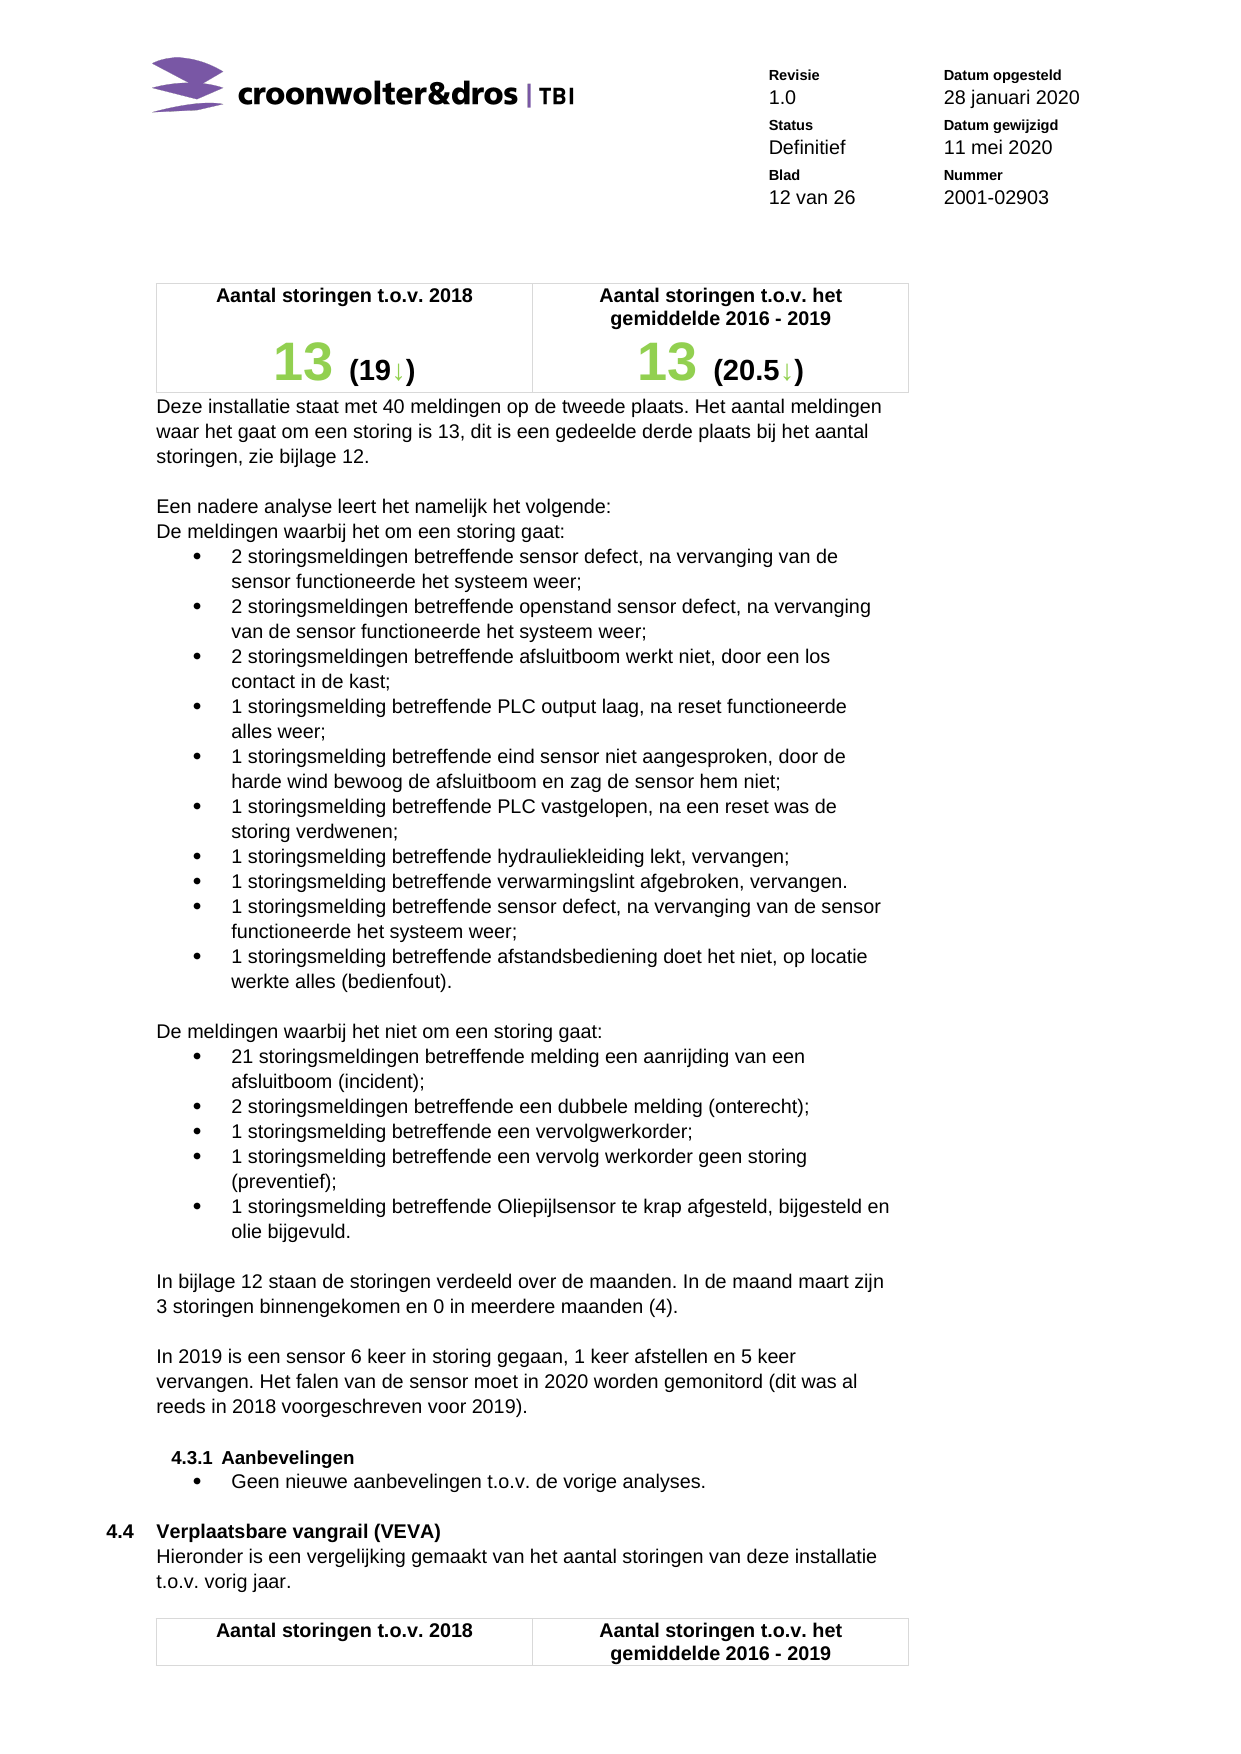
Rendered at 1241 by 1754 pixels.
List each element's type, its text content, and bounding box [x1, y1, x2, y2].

list 1 storingsmelding betreffende sensor defect, na vervanging van de sensor functioneerde het systeem weer; [194, 893, 893, 943]
list 21 storingsmeldingen betreffende melding een aanrijding van een afsluitboom (incident); [194, 1043, 893, 1093]
text Een nadere analyse leert het namelijk het volgende: [156, 493, 893, 518]
subtitle Aanbevelingen [171, 1443, 893, 1468]
list 2 storingsmeldingen betreffende afsluitboom werkt niet, door een los contact in de kast; [194, 643, 893, 693]
list 2 storingsmeldingen betreffende een dubbele melding (onterecht); [194, 1093, 893, 1118]
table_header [533, 1619, 908, 1665]
list 1 storingsmelding betreffende eind sensor niet aangesproken, door de harde wind bewoog de afsluitboom en zag de sensor hem niet; [194, 743, 893, 793]
text De meldingen waarbij het om een storing gaat: [156, 518, 893, 543]
list 1 storingsmelding betreffende Oliepijlsensor te krap afgesteld, bijgesteld en olie bijgevuld. [194, 1193, 893, 1243]
list 2 storingsmeldingen betreffende sensor defect, na vervanging van de sensor functioneerde het systeem weer; [194, 543, 893, 593]
text In bijlage 12 staan de storingen verdeeld over de maanden. In de maand maart zijn 3 storingen binnengekomen en 0 in meerdere maanden (4). [156, 1268, 893, 1318]
list 1 storingsmelding betreffende PLC vastgelopen, na een reset was de storing verdwenen; [194, 793, 893, 843]
text Hieronder is een vergelijking gemaakt van het aantal storingen van deze installatie t.o.v. vorig jaar. [156, 1543, 893, 1593]
table_header Aantal storingen t.o.v. het gemiddelde 2016 - 2019 13 (20.5↓) [533, 284, 908, 392]
list 1 storingsmelding betreffende PLC output laag, na reset functioneerde alles weer; [194, 693, 893, 743]
list Geen nieuwe aanbevelingen t.o.v. de vorige analyses. [194, 1468, 893, 1493]
text De meldingen waarbij het niet om een storing gaat: [156, 1018, 893, 1043]
subtitle Verplaatsbare vangrail (VEVA) [106, 1518, 893, 1543]
picture [0, 0, 581, 116]
table_header Aantal storingen t.o.v. 2018 13 (19↓) [157, 284, 532, 392]
text In 2019 is een sensor 6 keer in storing gegaan, 1 keer afstellen en 5 keer vervangen. Het falen van de sensor moet in 2020 worden gemonitord (dit was al reeds in 2018 voorgeschreven voor 2019). [156, 1343, 893, 1418]
list 2 storingsmeldingen betreffende openstand sensor defect, na vervanging van de sensor functioneerde het systeem weer; [194, 593, 893, 643]
list 1 storingsmelding betreffende verwarmingslint afgebroken, vervangen. [194, 868, 893, 893]
list 1 storingsmelding betreffende een vervolgwerkorder; [194, 1118, 893, 1143]
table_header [157, 1619, 532, 1665]
text Deze installatie staat met 40 meldingen op de tweede plaats. Het aantal meldingen waar het gaat om een storing is 13, dit is een gedeelde derde plaats bij het aantal storingen, zie bijlage 12. [156, 393, 893, 468]
list 1 storingsmelding betreffende een vervolg werkorder geen storing (preventief); [194, 1143, 893, 1193]
list 1 storingsmelding betreffende hydrauliekleiding lekt, vervangen; [194, 843, 893, 868]
list 1 storingsmelding betreffende afstandsbediening doet het niet, op locatie werkte alles (bedienfout). [194, 943, 893, 993]
